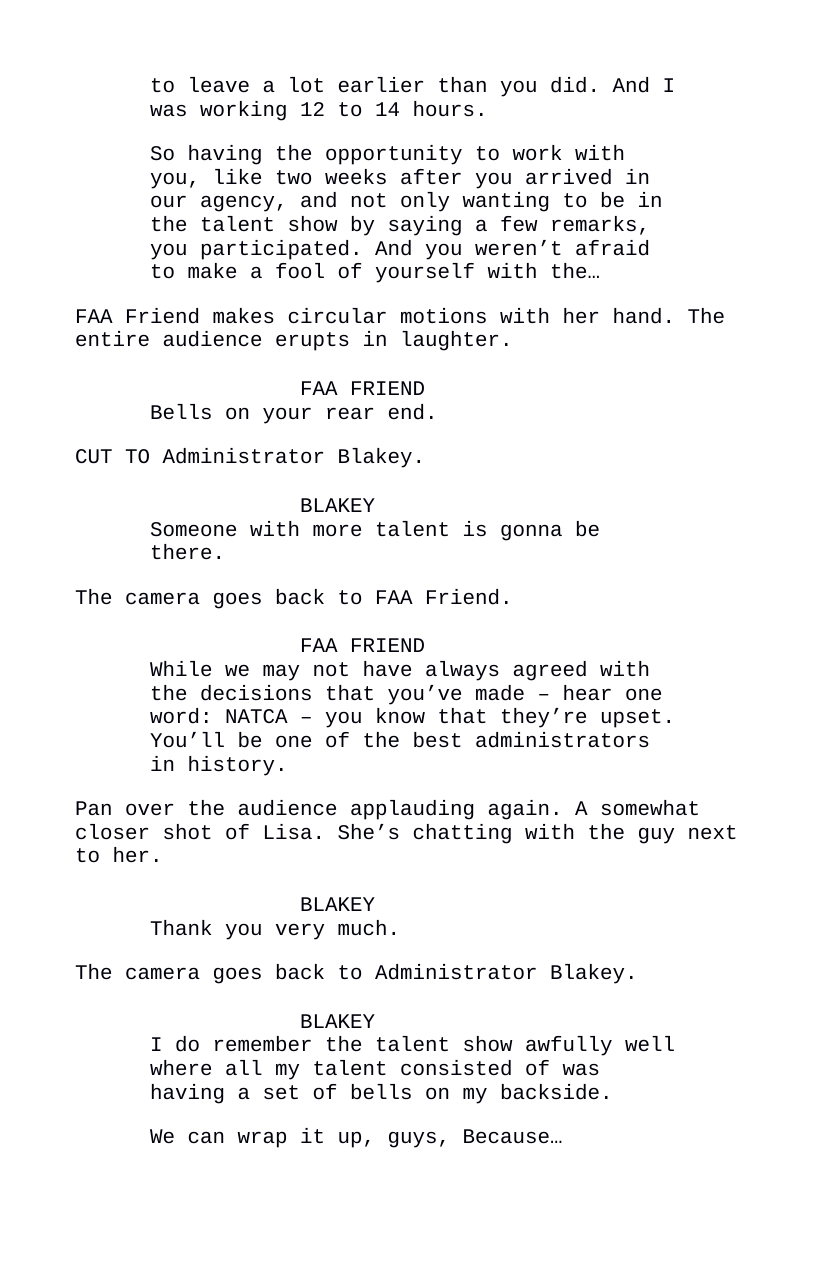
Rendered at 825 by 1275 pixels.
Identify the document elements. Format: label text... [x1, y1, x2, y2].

text The camera goes back to FAA Friend. [75, 587, 750, 610]
text Someone with more talent is gonna be there. [150, 518, 675, 566]
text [150, 75, 675, 122]
text Thank you very much. [150, 918, 675, 941]
text FAA FRIEND [75, 378, 750, 402]
text So having the opportunity to work with you, like two weeks after you arrived in our agency, and not only wanting to be in the talent show by saying a few remarks, you participated. And you weren’t afraid to make a fool of yourself with the… [150, 143, 675, 285]
text BLAKEY [75, 1011, 750, 1034]
text The camera goes back to Administrator Blakey. [75, 962, 750, 986]
text I do remember the talent show awfully well where all my talent consisted of was having a set of bells on my backside. [150, 1034, 675, 1105]
text BLAKEY [75, 894, 750, 918]
text Pan over the audience applauding again. A somewhat closer shot of Lisa. She’s chatting with the guy next to her. [75, 798, 750, 869]
text We can wrap it up, guys, Because… [150, 1126, 675, 1150]
text BLAKEY [75, 495, 750, 518]
text FAA FRIEND [75, 635, 750, 659]
text Bells on your rear end. [150, 402, 675, 425]
text While we may not have always agreed with the decisions that you’ve made – hear one word: NATCA – you know that they’re upset. You’ll be one of the best administrators in history. [150, 659, 675, 777]
text FAA Friend makes circular motions with her hand. The entire audience erupts in laughter. [75, 306, 750, 353]
text CUT TO Administrator Blakey. [75, 446, 750, 470]
